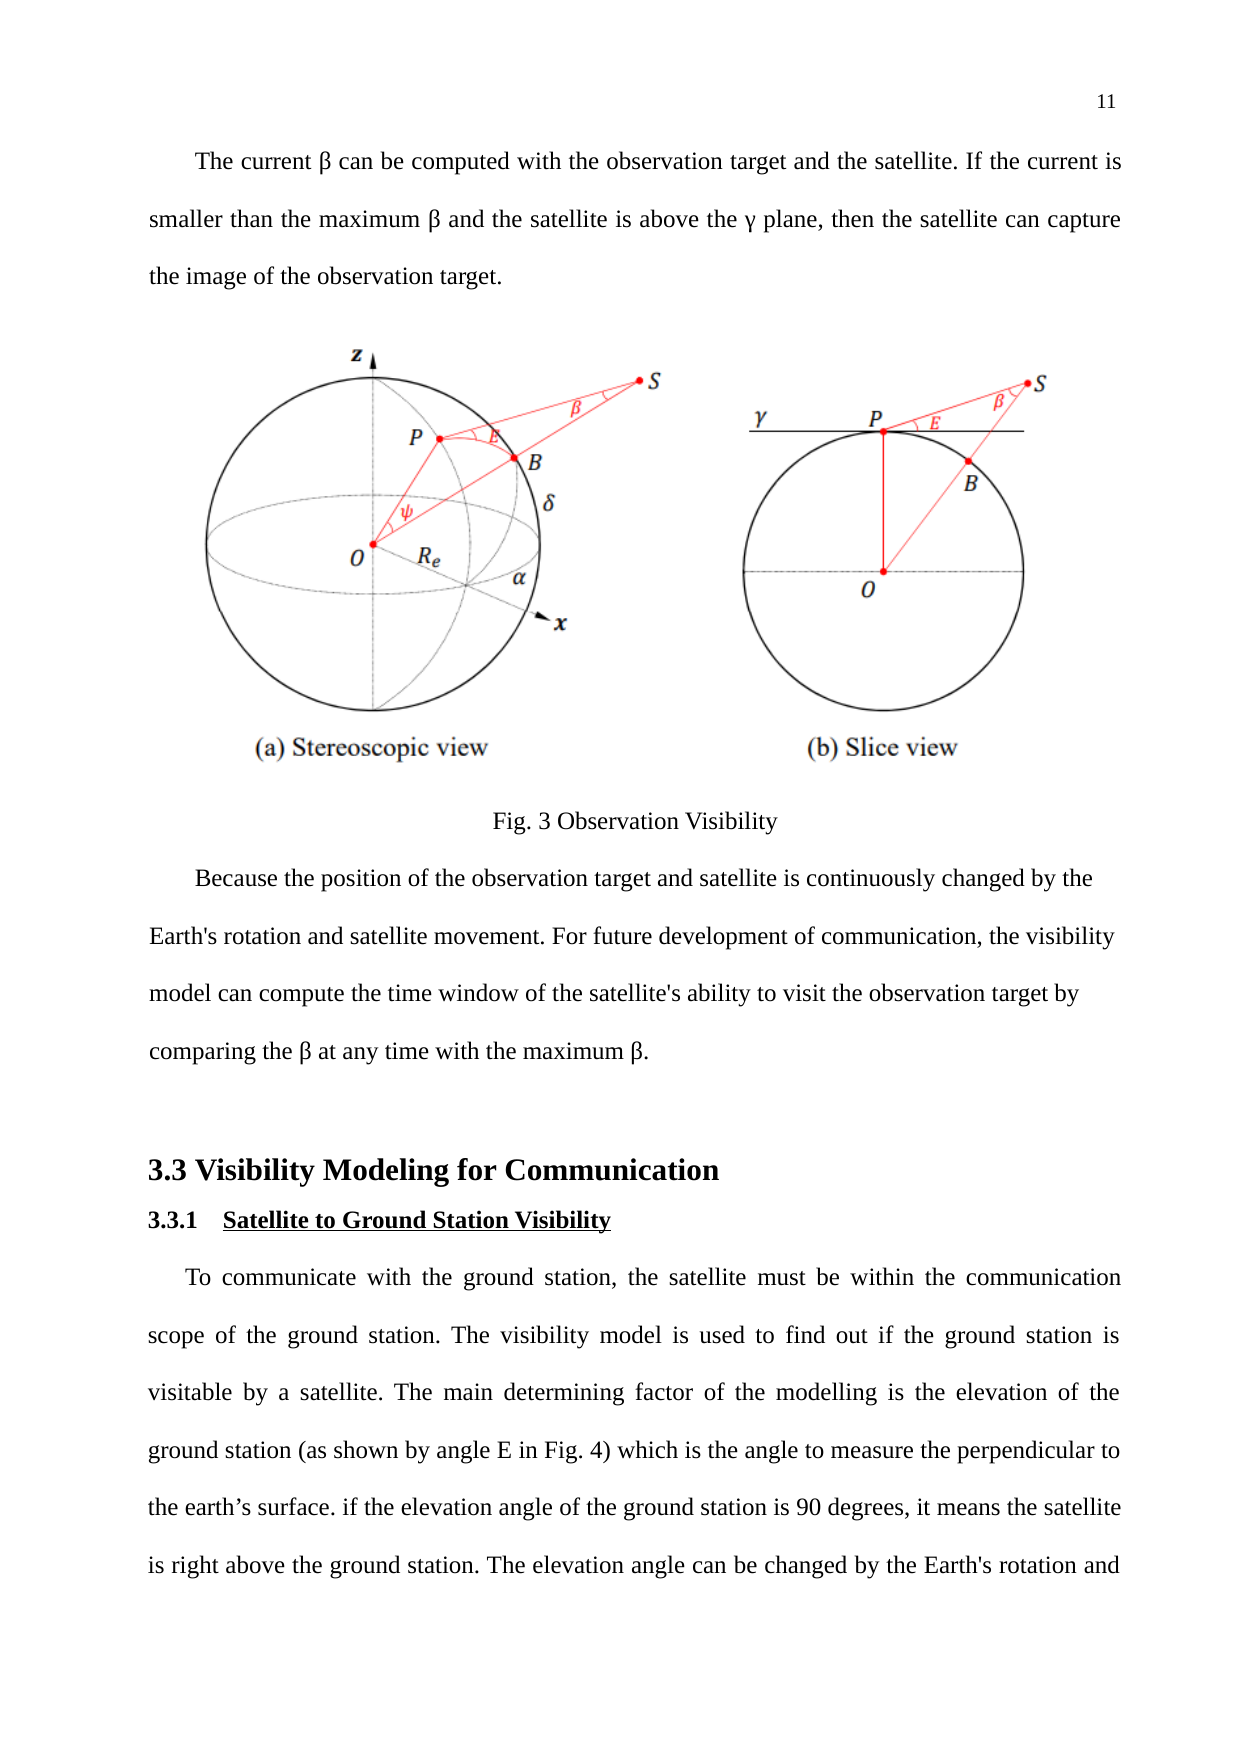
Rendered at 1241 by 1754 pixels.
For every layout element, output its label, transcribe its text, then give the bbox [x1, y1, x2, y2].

text Because the position of the observation target and satellite is continuously changed by the Earth's rotation and satellite movement. For future development of communication, the visibility model can compute the time window of the satellite's ability to visit the observation target by comparing the β at any time with the maximum β. [149, 863, 1122, 1065]
text Fig. 3 Observation Visibility [148, 806, 1122, 834]
subtitle Visibility Modeling for Communication [148, 1152, 1122, 1188]
subtitle Satellite to Ground Station Visibility [148, 1205, 1122, 1233]
text The current β can be computed with the observation target and the satellite. If the current is smaller than the maximum β and the satellite is above the γ plane, then the satellite can capture the image of the observation target. [149, 146, 1122, 290]
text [148, 1262, 1122, 1578]
picture [147, 318, 1129, 777]
